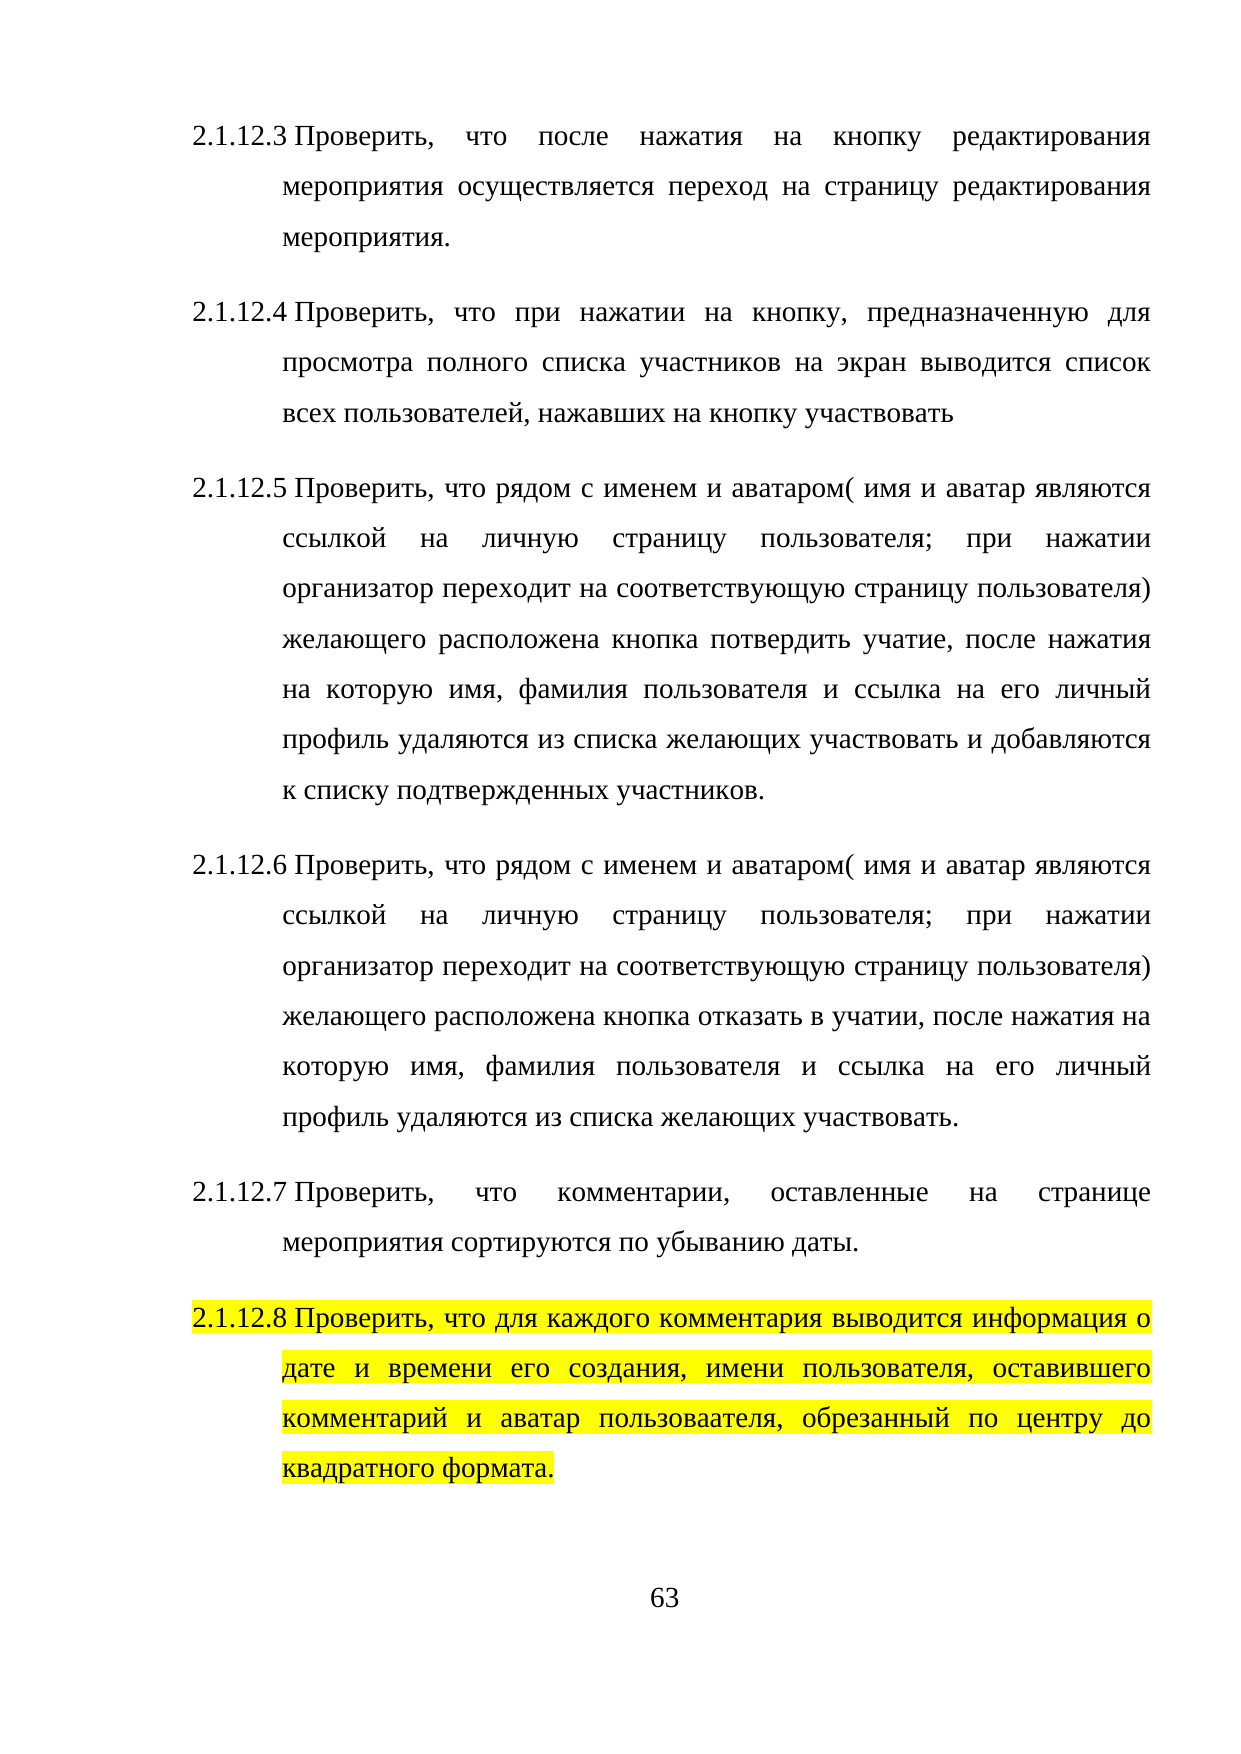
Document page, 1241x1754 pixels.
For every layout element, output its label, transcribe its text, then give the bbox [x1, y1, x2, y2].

subtitle Проверить, что для каждого комментария выводится информация о дате и времени его создания, имени пользователя, оставившего комментарий и аватар пользоваателя, обрезанный по центру до квадратного формата. [192, 1333, 1152, 1484]
subtitle Проверить, что комментарии, оставленные на странице мероприятия сортируются по убыванию даты. [192, 1174, 1152, 1258]
subtitle Проверить, что после нажатия на кнопку редактирования мероприятия осуществляется переход на страницу редактирования мероприятия. [192, 118, 1152, 252]
subtitle Проверить, что рядом с именем и аватаром( имя и аватар являются ссылкой на личную страницу пользователя; при нажатии организатор переходит на соответствующую страницу пользователя) желающего расположена кнопка потвердить учатие, после нажатия на которую имя, фамилия пользователя и ссылка на его личный профиль удаляются из списка желающих участвовать и добавляются к списку подтвержденных участников. [192, 470, 1152, 805]
subtitle Проверить, что рядом с именем и аватаром( имя и аватар являются ссылкой на личную страницу пользователя; при нажатии организатор переходит на соответствующую страницу пользователя) желающего расположена кнопка отказать в учатии, после нажатия на которую имя, фамилия пользователя и ссылка на его личный профиль удаляются из списка желающих участвовать. [192, 847, 1152, 1132]
subtitle Проверить, что при нажатии на кнопку, предназначенную для просмотра полного списка участников на экран выводится список всех пользователей, нажавших на кнопку участвовать [192, 294, 1152, 428]
